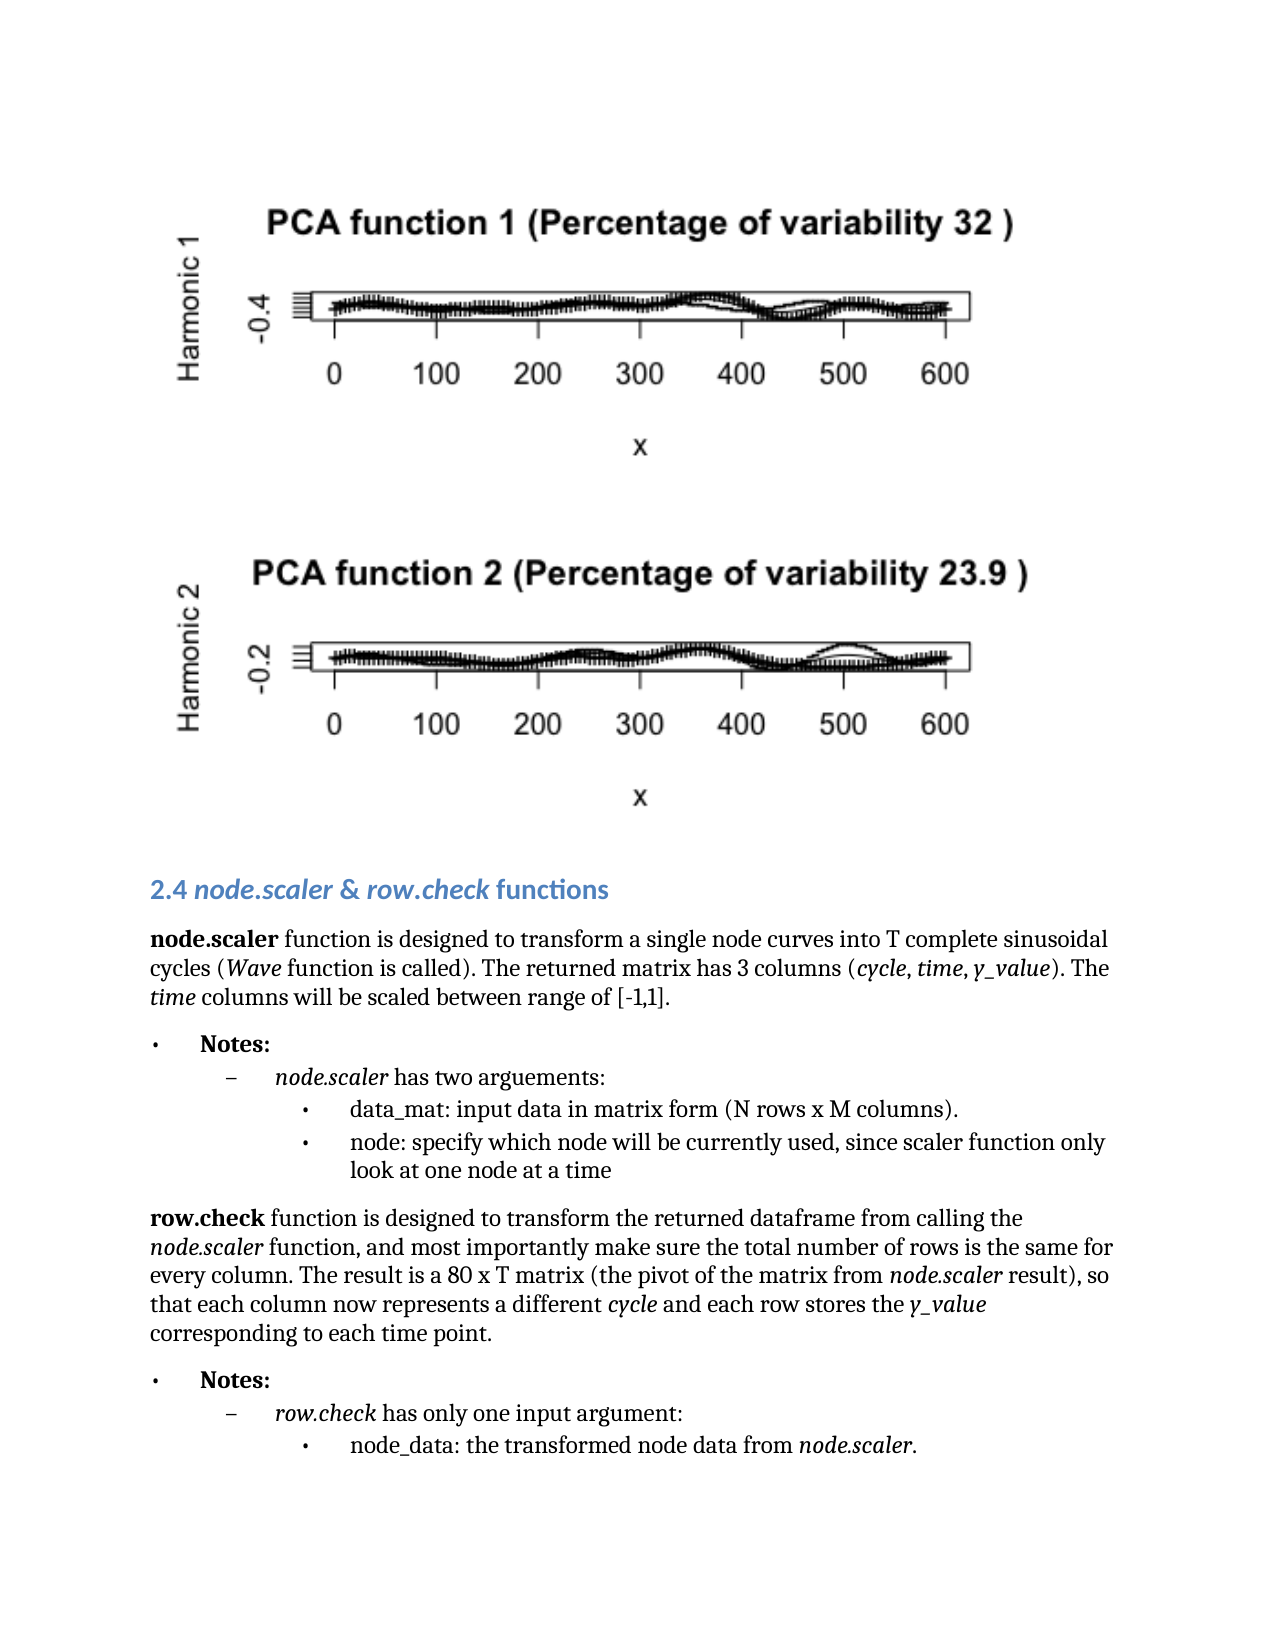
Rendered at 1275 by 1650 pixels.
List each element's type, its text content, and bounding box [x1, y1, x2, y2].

list node_data: the transformed node data from node.scaler. [300, 1431, 1125, 1460]
list Notes: [150, 1366, 1125, 1395]
list data_mat: input data in matrix form (N rows x M columns). [300, 1095, 1125, 1124]
text node.scaler function is designed to transform a single node curves into T complete sinusoidal cycles (Wave function is called). The returned matrix has 3 columns (cycle, time, y_value). The time columns will be scaled between range of [-1,1]. [150, 925, 1125, 1011]
list row.check has only one input argument: [225, 1399, 1125, 1428]
subtitle 2.4 node.scaler & row.check functions [150, 871, 1125, 906]
text row.check function is designed to transform the returned dataframe from calling the node.scaler function, and most importantly make sure the total number of rows is the same for every column. The result is a 80 x T matrix (the pivot of the matrix from node.scaler result), so that each column now represents a different cycle and each row stores the y_value corresponding to each time point. [150, 1204, 1125, 1348]
list Notes: [150, 1030, 1125, 1059]
list node: specify which node will be currently used, since scaler function only look at one node at a time [300, 1128, 1125, 1185]
picture [168, 150, 1044, 850]
list node.scaler has two arguements: [225, 1063, 1125, 1091]
